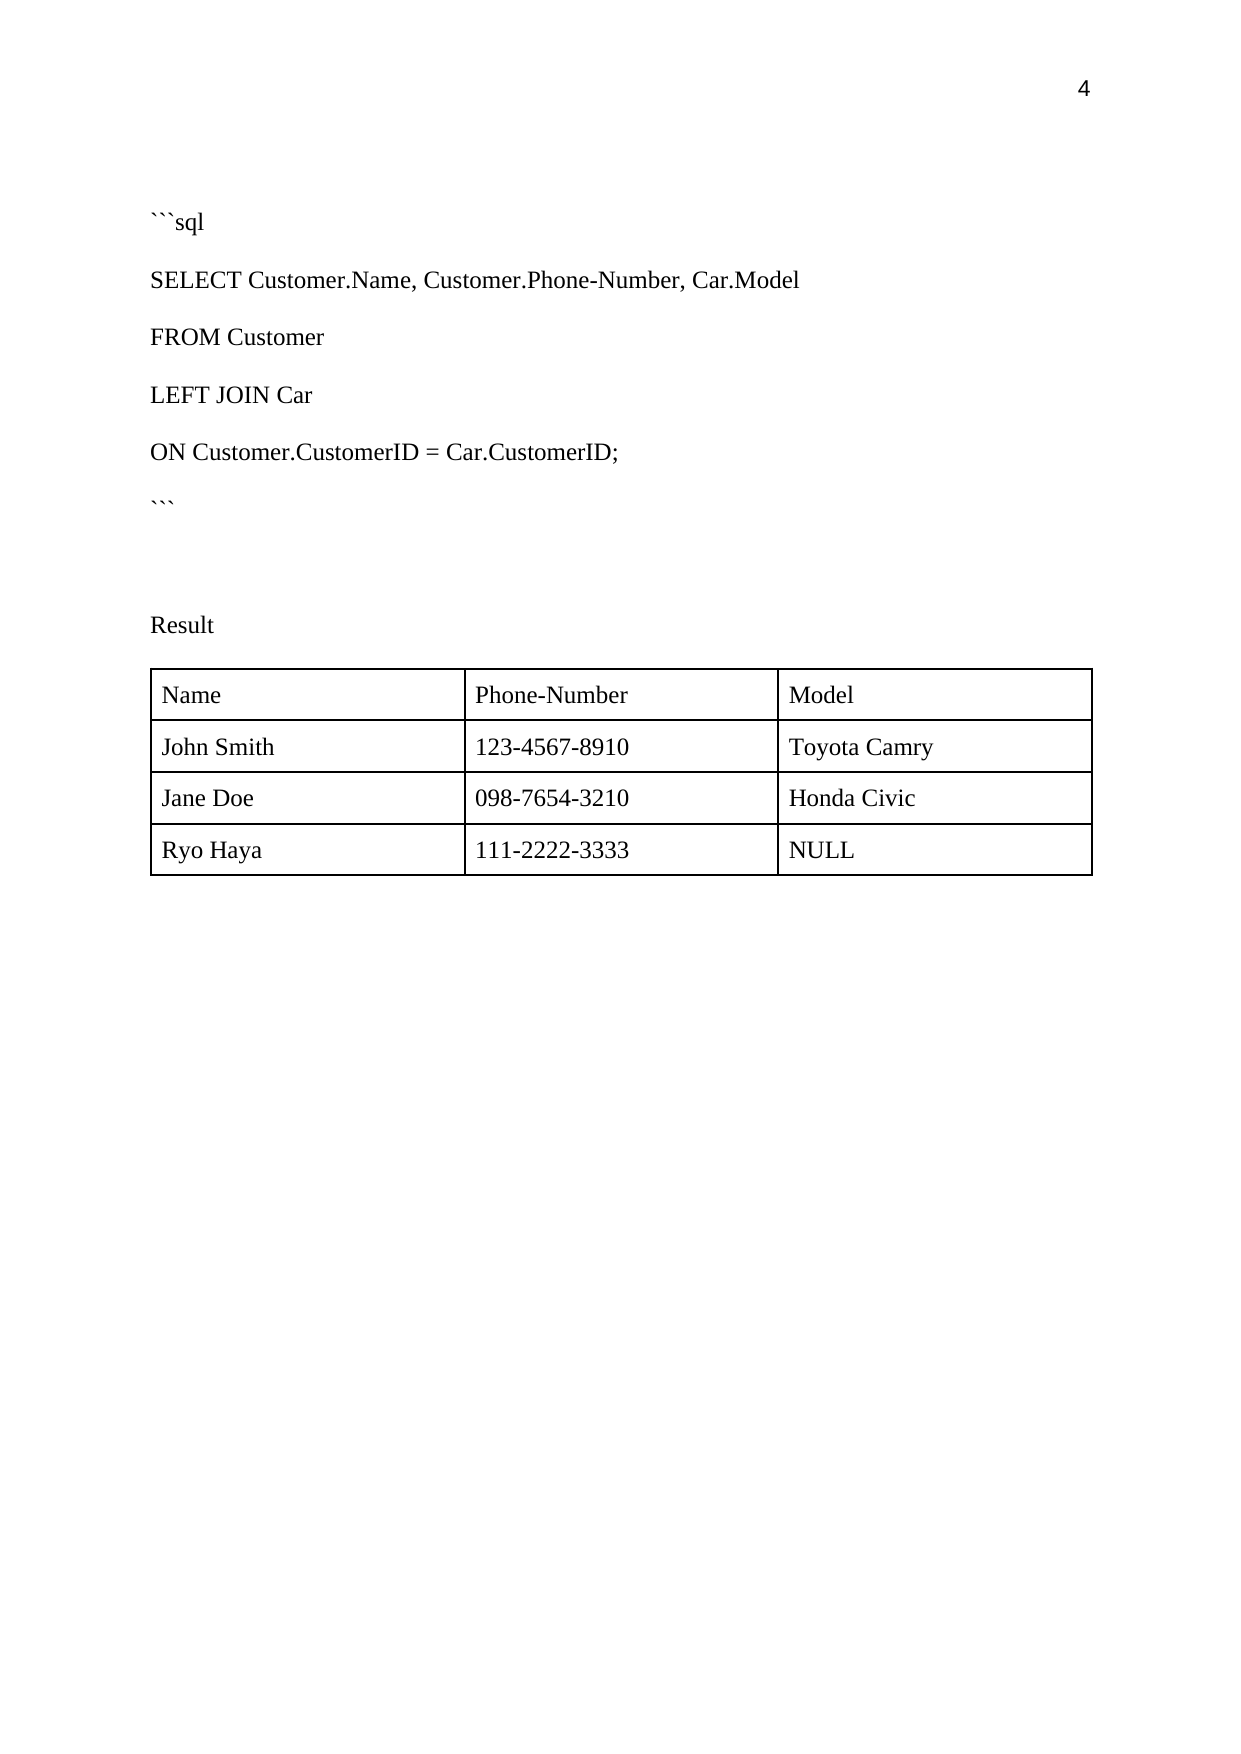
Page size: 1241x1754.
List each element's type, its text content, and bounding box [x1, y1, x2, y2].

table_cell Toyota Camry [779, 721, 1091, 771]
text Result [150, 610, 1090, 639]
table_cell 098-7654-3210 [466, 773, 777, 822]
table_header Phone-Number [466, 670, 777, 719]
table_cell Jane Doe [152, 773, 464, 822]
text ON Customer.CustomerID = Car.CustomerID; [150, 437, 1090, 466]
text FROM Customer [150, 322, 1090, 351]
text LEFT JOIN Car [150, 380, 1090, 409]
table_cell Honda Civic [779, 773, 1091, 822]
table_header Model [779, 670, 1091, 719]
text SELECT Customer.Name, Customer.Phone-Number, Car.Model [150, 265, 1090, 294]
table_cell NULL [779, 825, 1091, 874]
table_header Name [152, 670, 464, 719]
table_cell 111-2222-3333 [466, 825, 777, 874]
table_cell Ryo Haya [152, 825, 464, 874]
table_cell 123-4567-8910 [466, 721, 777, 771]
table_cell John Smith [152, 721, 464, 771]
text ``` [150, 495, 1090, 524]
text ```sql [150, 207, 1090, 236]
